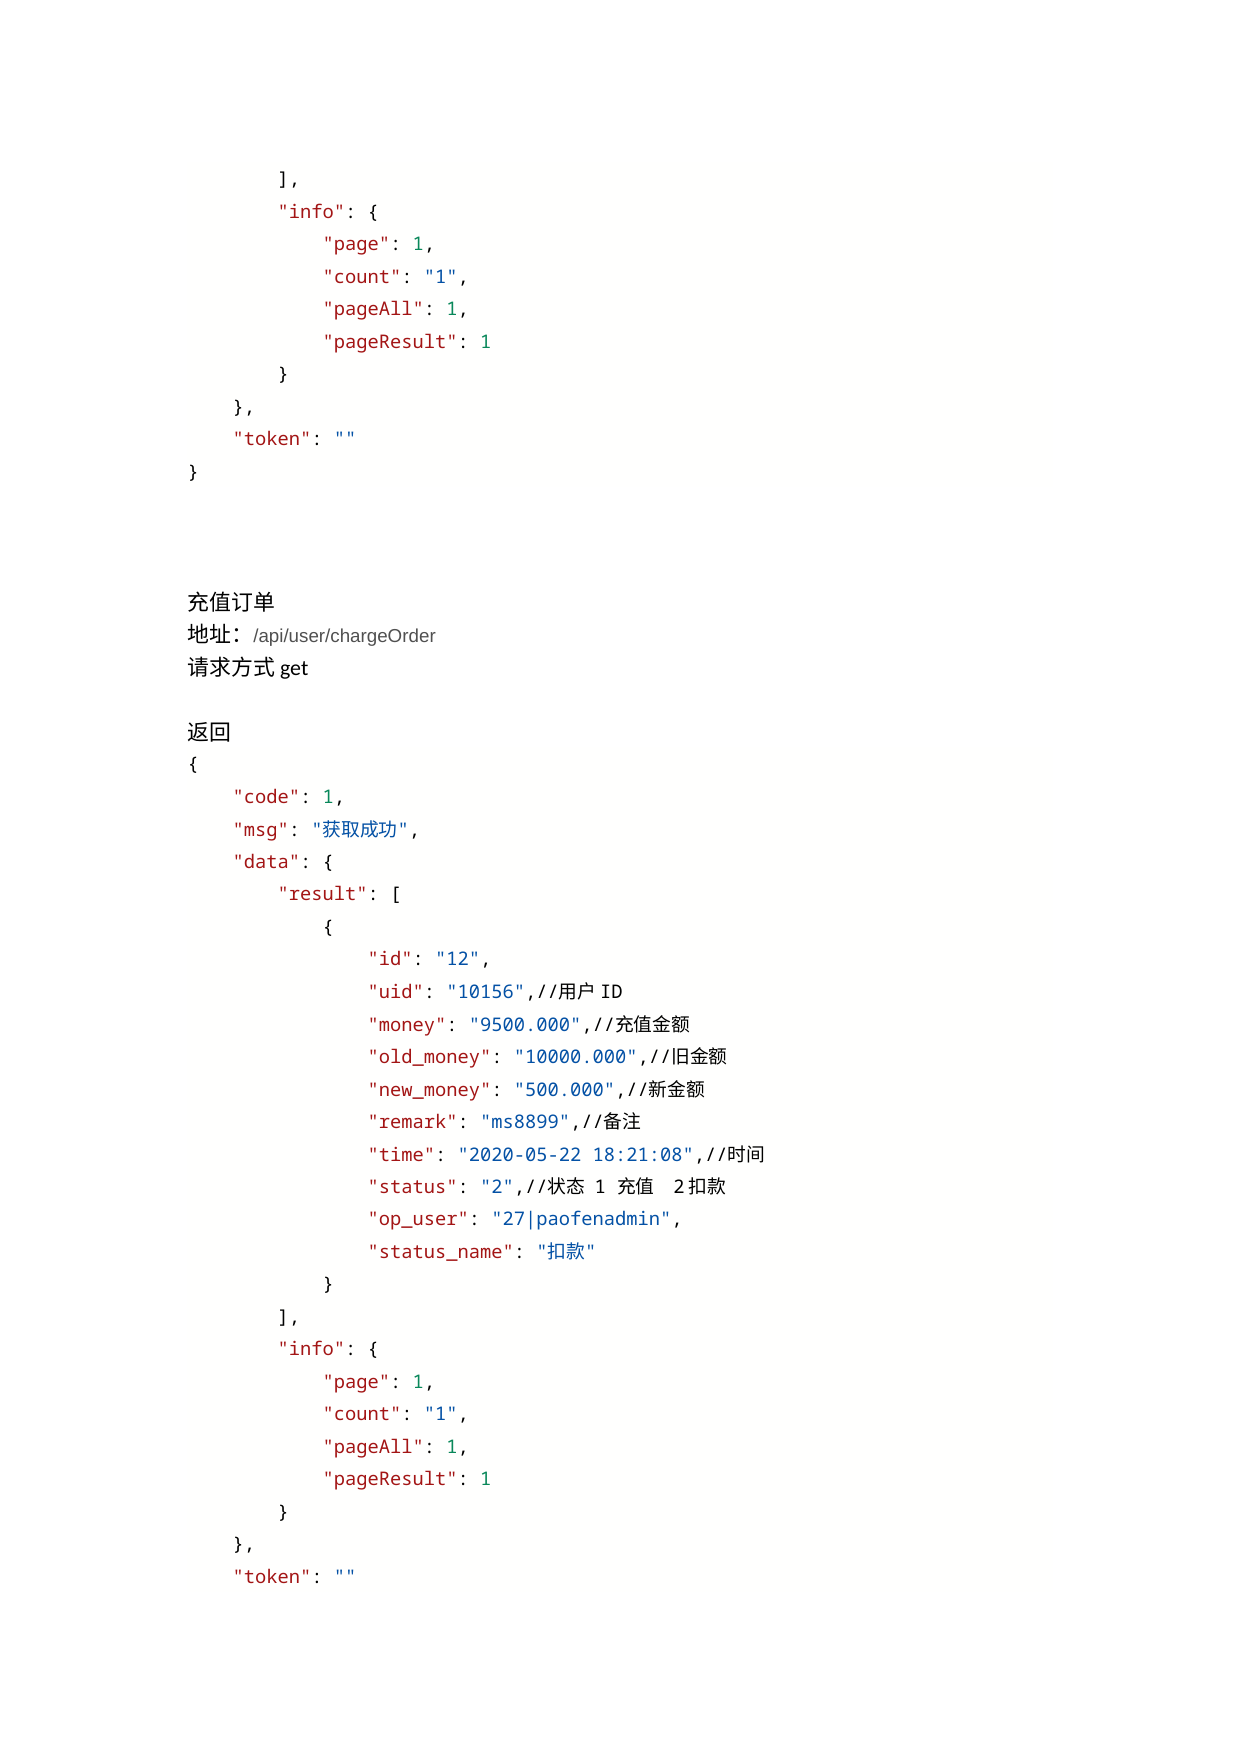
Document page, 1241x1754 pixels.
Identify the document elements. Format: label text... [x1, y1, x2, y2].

text } [187, 454, 1053, 487]
text "count": "1", [187, 259, 1053, 292]
text "op_user": "27|paofenadmin", [187, 1202, 1053, 1234]
text "time": "2020-05-22 18:21:08",//时间 [187, 1137, 1053, 1169]
text "msg": "获取成功", [187, 812, 1053, 844]
text ], [187, 1299, 1053, 1332]
text "pageResult": 1 [187, 1462, 1053, 1494]
text "result": [ [187, 877, 1053, 909]
text "code": 1, [187, 779, 1053, 812]
text "status_name": "扣款" [187, 1234, 1053, 1267]
text "old_money": "10000.000",//旧金额 [187, 1039, 1053, 1072]
text "status": "2",//状态 1 充值 2扣款 [187, 1169, 1053, 1202]
text "money": "9500.000",//充值金额 [187, 1007, 1053, 1039]
text } [187, 1494, 1053, 1527]
text ], [187, 162, 1053, 194]
text { [187, 747, 1053, 779]
text "remark": "ms8899",//备注 [187, 1104, 1053, 1137]
text 请求方式 get [187, 649, 1053, 682]
text 地址：/api/user/chargeOrder [187, 617, 1053, 649]
text "page": 1, [187, 227, 1053, 259]
text } [187, 357, 1053, 389]
text "pageAll": 1, [187, 1429, 1053, 1462]
text 返回 [187, 714, 1053, 747]
text 充值订单 [187, 584, 1053, 617]
text "data": { [187, 844, 1053, 877]
text "token": "" [187, 422, 1053, 454]
text "pageResult": 1 [187, 324, 1053, 357]
text "new_money": "500.000",//新金额 [187, 1072, 1053, 1104]
text "page": 1, [187, 1364, 1053, 1397]
text "id": "12", [187, 942, 1053, 974]
text "info": { [187, 1332, 1053, 1364]
text }, [187, 1527, 1053, 1559]
text "count": "1", [187, 1397, 1053, 1429]
text { [187, 909, 1053, 942]
text }, [187, 389, 1053, 422]
text "info": { [187, 194, 1053, 227]
text "pageAll": 1, [187, 292, 1053, 324]
text } [187, 1267, 1053, 1299]
text "token": "" [187, 1559, 1053, 1592]
text "uid": "10156",//用户ID [187, 974, 1053, 1007]
